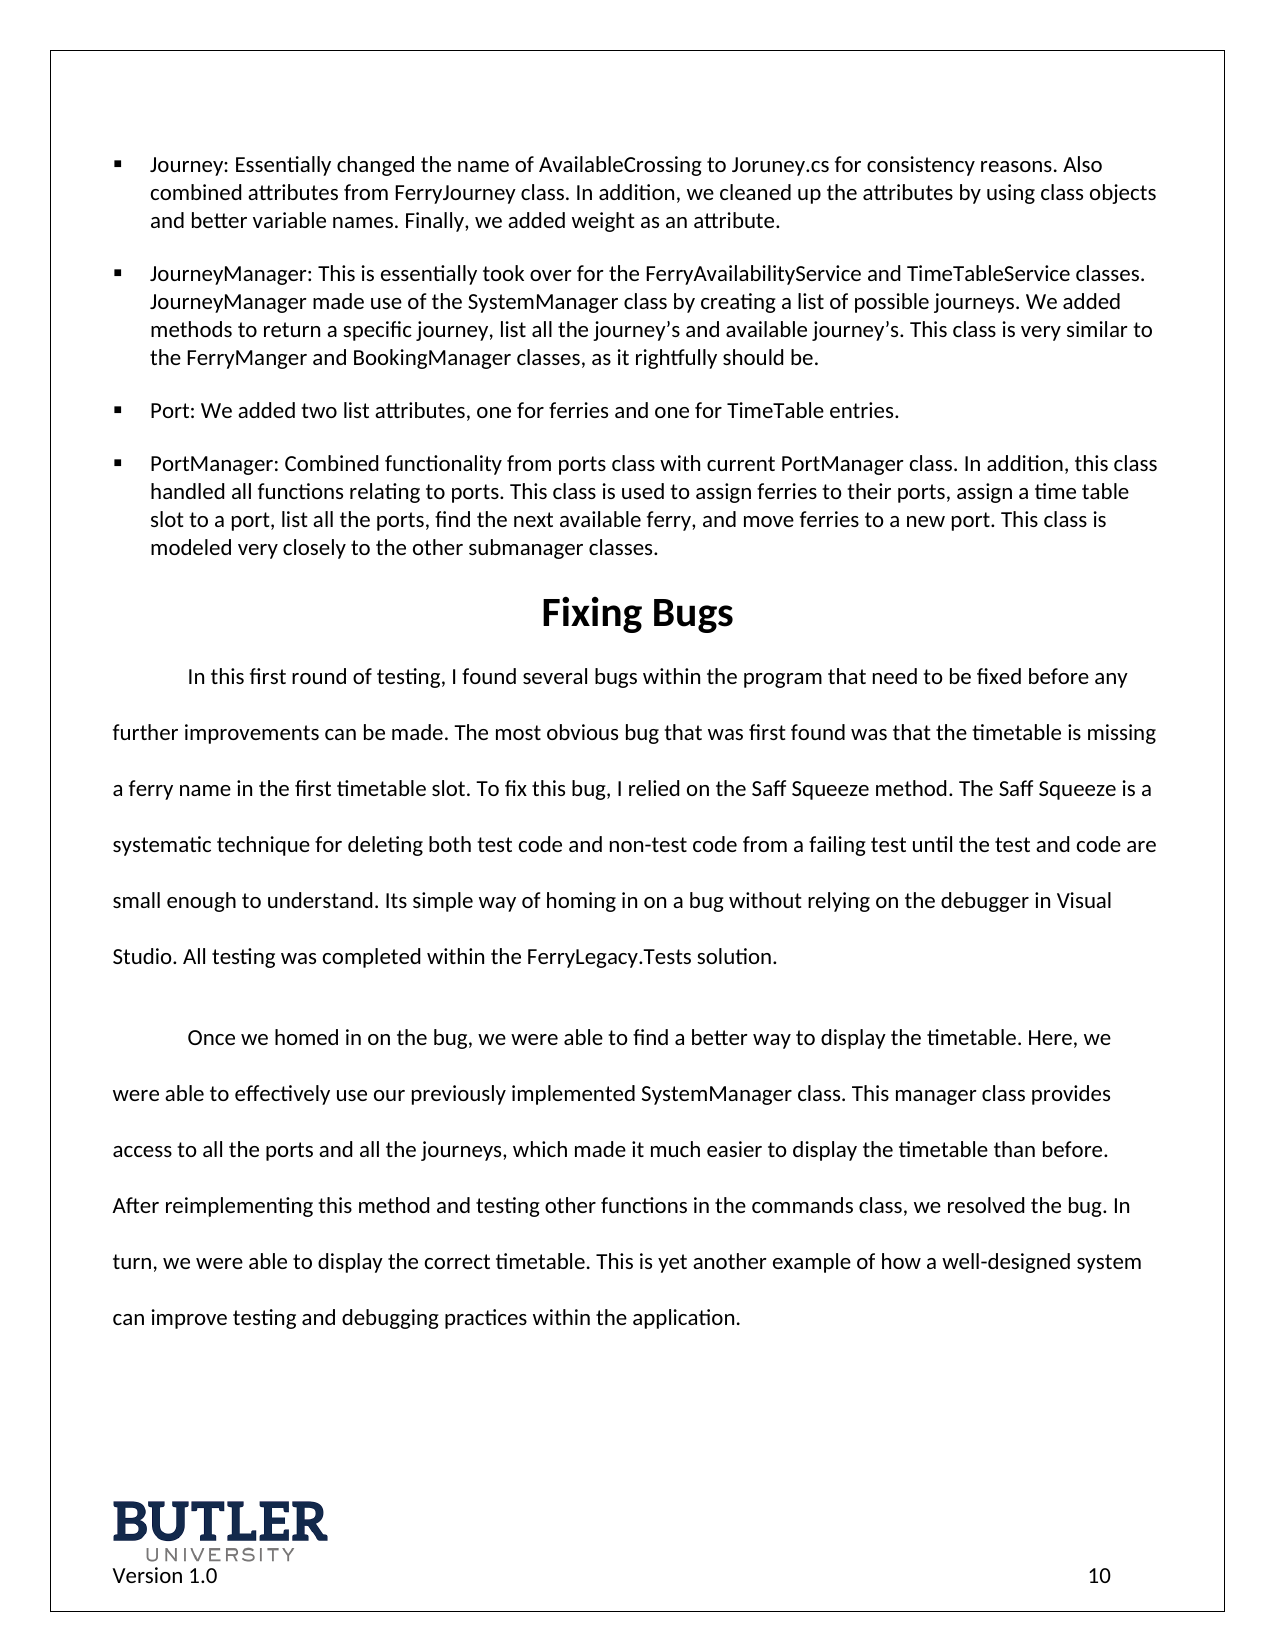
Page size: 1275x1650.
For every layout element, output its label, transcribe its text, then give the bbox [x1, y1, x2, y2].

subtitle Fixing Bugs [112, 586, 1162, 637]
text Once we homed in on the bug, we were able to find a better way to display the timetable. Here, we were able to effectively use our previously implemented SystemManager class. This manager class provides access to all the ports and all the journeys, which made it much easier to display the timetable than before. After reimplementing this method and testing other functions in the commands class, we resolved the bug. In turn, we were able to display the correct timetable. This is yet another example of how a well-designed system can improve testing and debugging practices within the application. [112, 1023, 1162, 1332]
text In this first round of testing, I found several bugs within the program that need to be fixed before any further improvements can be made. The most obvious bug that was first found was that the timetable is missing a ferry name in the first timetable slot. To fix this bug, I relied on the Saff Squeeze method. The Saff Squeeze is a systematic technique for deleting both test code and non-test code from a failing test until the test and code are small enough to understand. Its simple way of homing in on a bug without relying on the debugger in Visual Studio. All testing was completed within the FerryLegacy.Tests solution. [112, 662, 1162, 970]
list Port: We added two list attributes, one for ferries and one for TimeTable entries. [112, 396, 1162, 424]
picture [112, 1500, 329, 1562]
list JourneyManager: This is essentially took over for the FerryAvailabilityService and TimeTableService classes. JourneyManager made use of the SystemManager class by creating a list of possible journeys. We added methods to return a specific journey, list all the journey’s and available journey’s. This class is very similar to the FerryManger and BookingManager classes, as it rightfully should be. [112, 259, 1162, 371]
list PortManager: Combined functionality from ports class with current PortManager class. In addition, this class handled all functions relating to ports. This class is used to assign ferries to their ports, assign a time table slot to a port, list all the ports, find the next available ferry, and move ferries to a new port. This class is modeled very closely to the other submanager classes. [112, 449, 1162, 561]
list Journey: Essentially changed the name of AvailableCrossing to Joruney.cs for consistency reasons. Also combined attributes from FerryJourney class. In addition, we cleaned up the attributes by using class objects and better variable names. Finally, we added weight as an attribute. [112, 150, 1162, 234]
